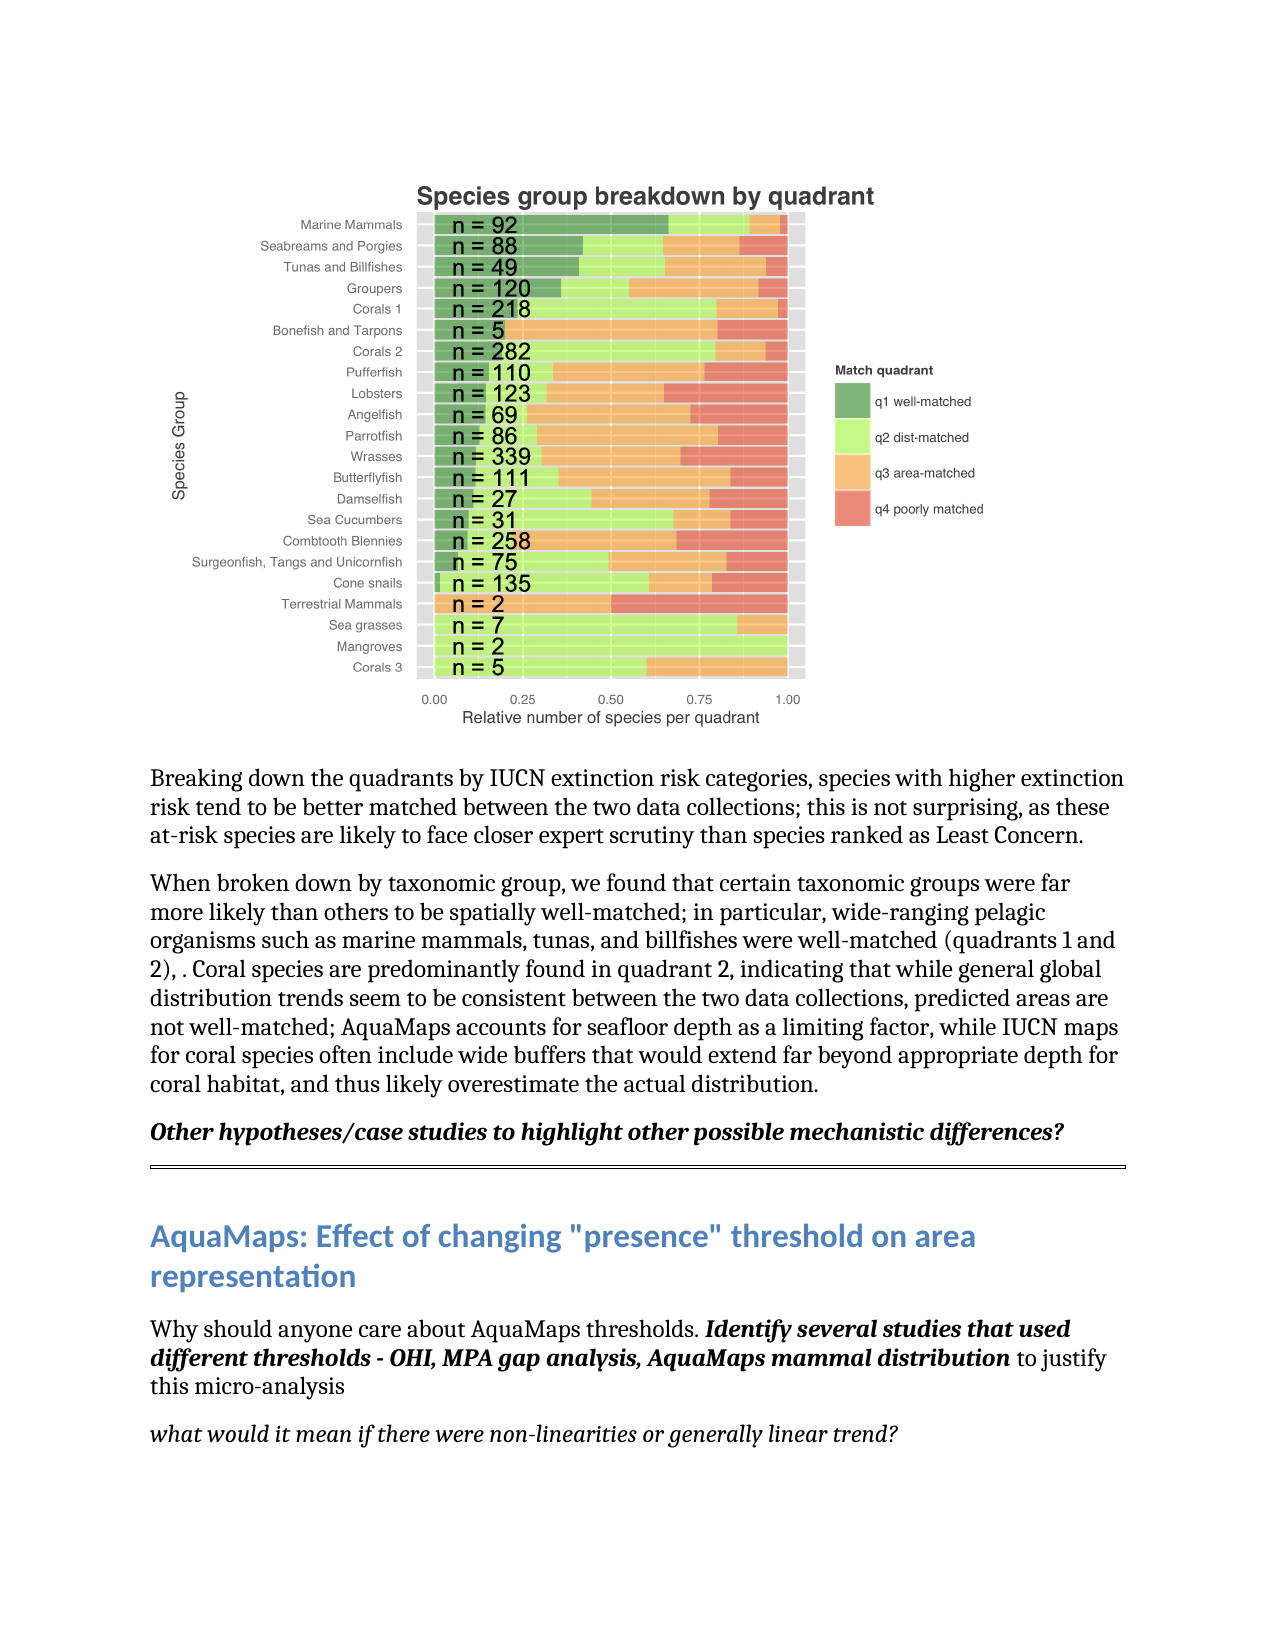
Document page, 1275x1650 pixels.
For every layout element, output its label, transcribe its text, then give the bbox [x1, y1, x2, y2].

text Why should anyone care about AquaMaps thresholds. Identify several studies that used different thresholds - OHI, MPA gap analysis, AquaMaps mammal distribution to justify this micro-analysis [150, 1315, 1125, 1401]
picture [150, 150, 1043, 745]
text When broken down by taxonomic group, we found that certain taxonomic groups were far more likely than others to be spatially well-matched; in particular, wide-ranging pelagic organisms such as marine mammals, tunas, and billfishes were well-matched (quadrants 1 and 2), . Coral species are predominantly found in quadrant 2, indicating that while general global distribution trends seem to be consistent between the two data collections, predicted areas are not well-matched; AquaMaps accounts for seafloor depth as a limiting factor, while IUCN maps for coral species often include wide buffers that would extend far beyond appropriate depth for coral habitat, and thus likely overestimate the actual distribution. [150, 869, 1125, 1099]
subtitle AquaMaps: Effect of changing "presence" threshold on area representation [150, 1214, 1125, 1296]
text Other hypotheses/case studies to highlight other possible mechanistic differences? [150, 1117, 1125, 1146]
text Breaking down the quadrants by IUCN extinction risk categories, species with higher extinction risk tend to be better matched between the two data collections; this is not surprising, as these at-risk species are likely to face closer expert scrutiny than species ranked as Least Concern. [150, 764, 1125, 850]
text what would it mean if there were non-linearities or generally linear trend? [150, 1420, 1125, 1448]
